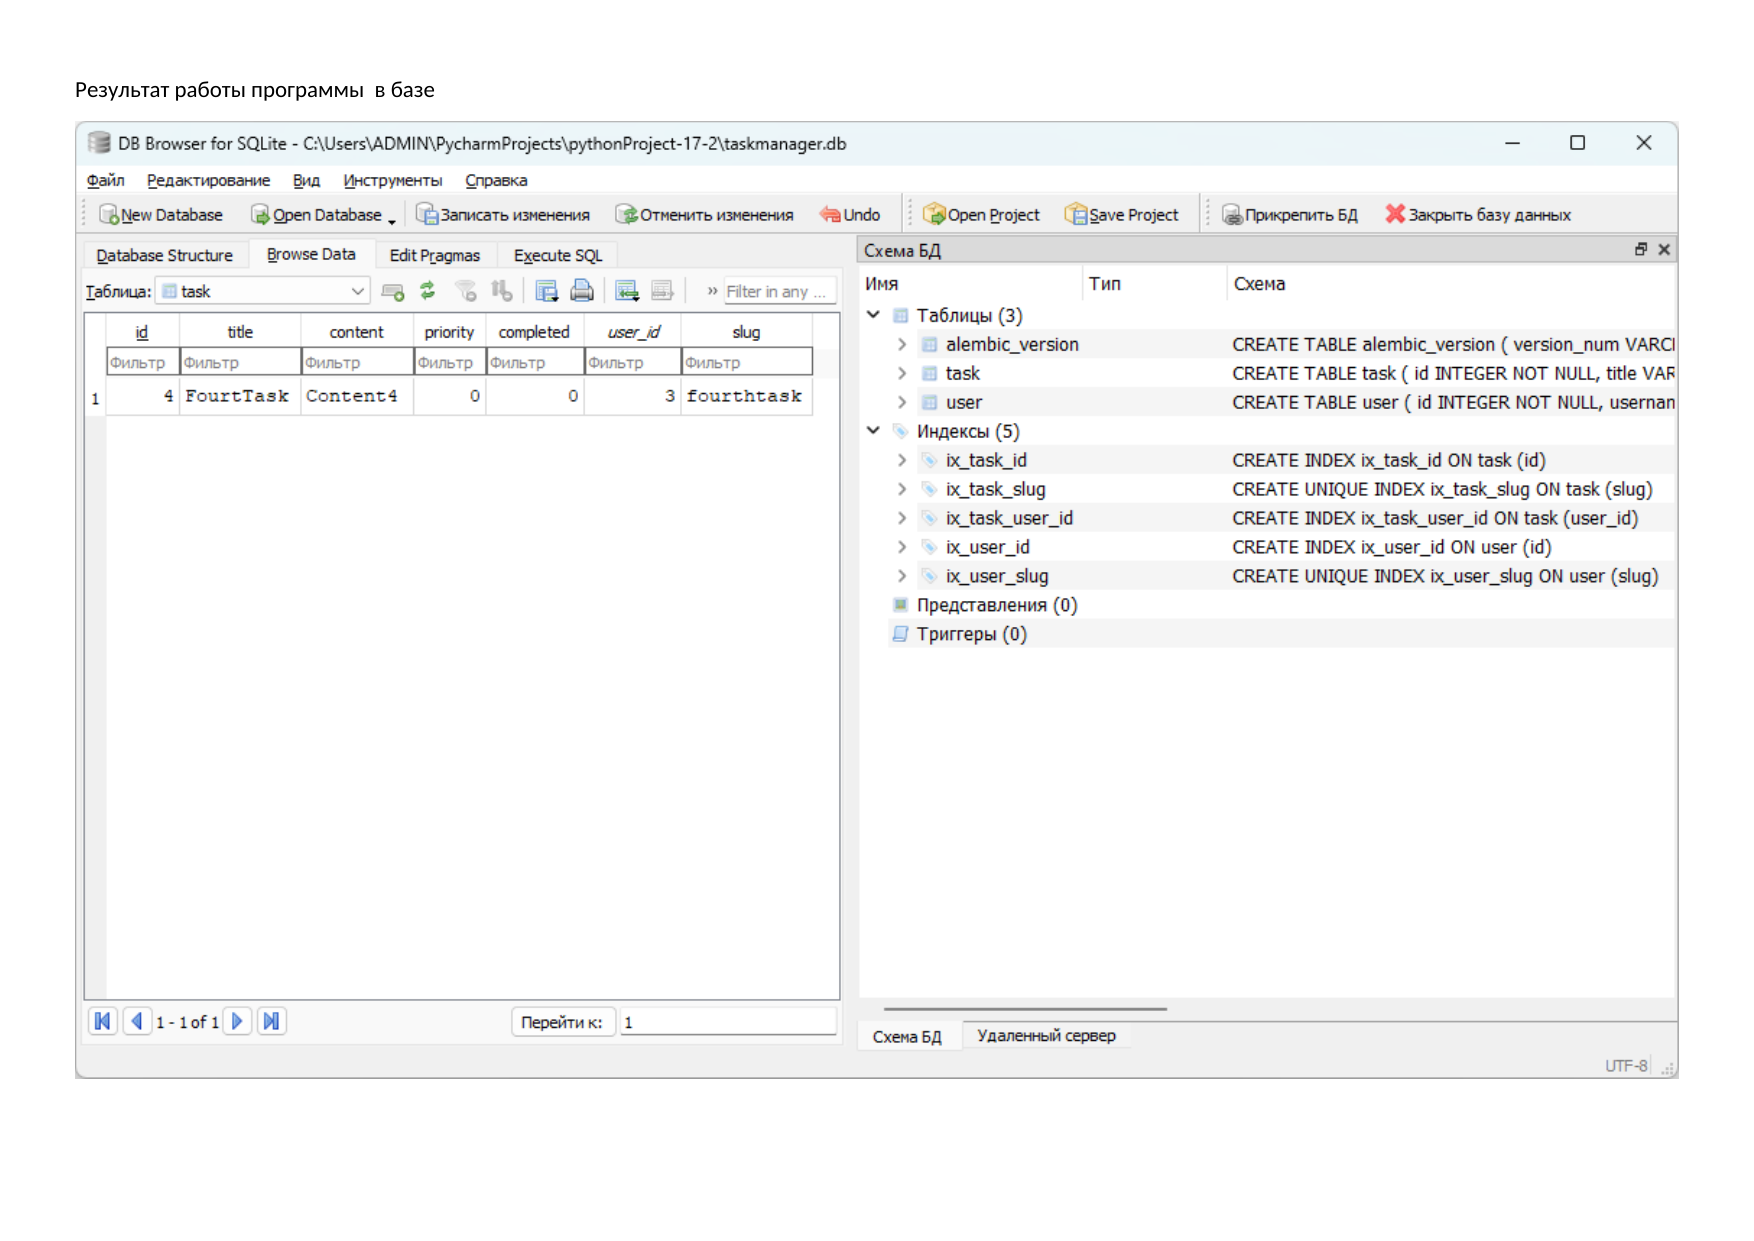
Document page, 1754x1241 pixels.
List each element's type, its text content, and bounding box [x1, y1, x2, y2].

text Результат работы программы в базе [75, 75, 1679, 103]
picture [75, 121, 1679, 1079]
